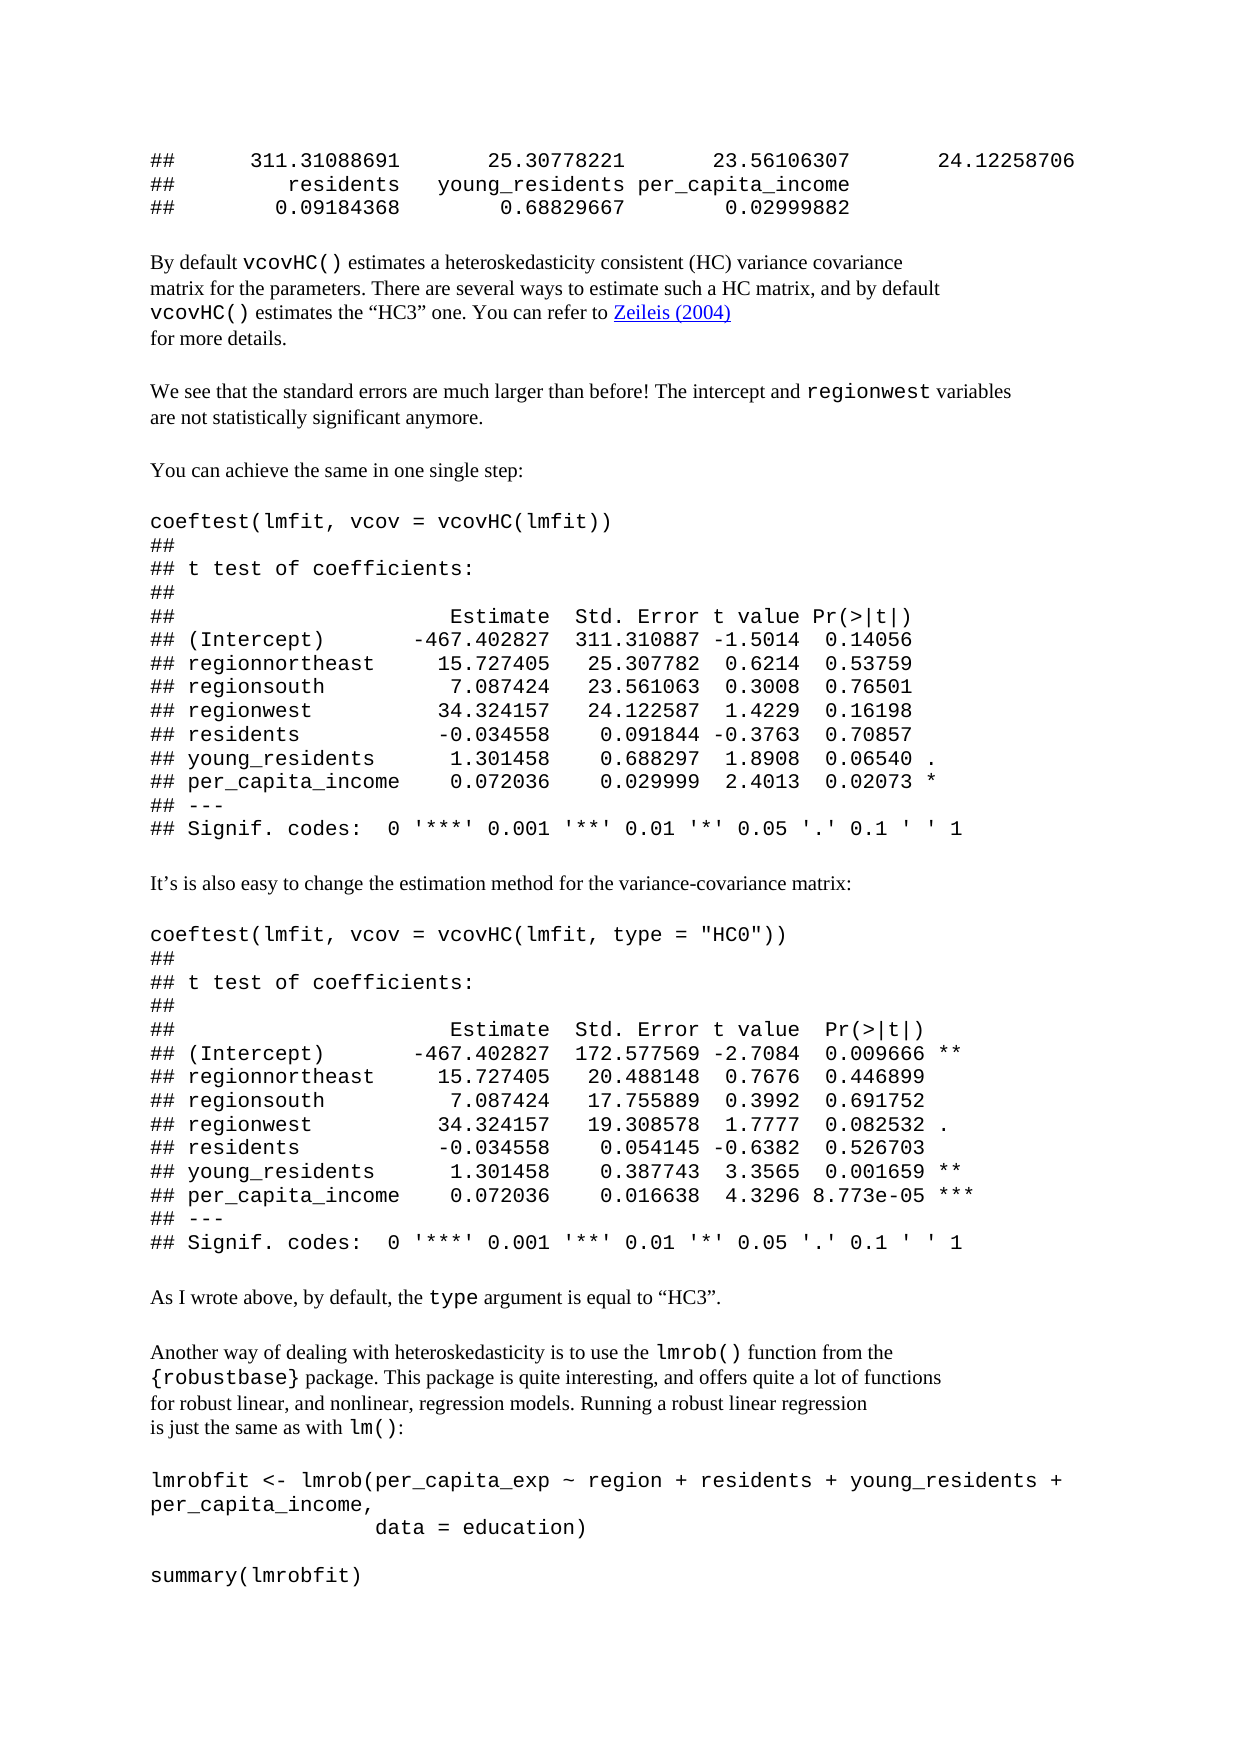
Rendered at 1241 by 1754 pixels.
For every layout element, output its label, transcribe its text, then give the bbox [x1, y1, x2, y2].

text ## residents -0.034558 0.054145 -0.6382 0.526703 [150, 1137, 1090, 1161]
text ## 0.09184368 0.68829667 0.02999882 [150, 197, 1090, 221]
text ## regionnortheast 15.727405 25.307782 0.6214 0.53759 [150, 653, 1090, 677]
text As I wrote above, by default, the type argument is equal to “HC3”. [150, 1285, 1090, 1310]
text ## residents -0.034558 0.091844 -0.3763 0.70857 [150, 724, 1090, 747]
text ## --- [150, 1208, 1090, 1232]
text ## Signif. codes: 0 '***' 0.001 '**' 0.01 '*' 0.05 '.' 0.1 ' ' 1 [150, 818, 1090, 842]
text ## t test of coefficients: [150, 558, 1090, 582]
text data = education) [150, 1517, 1090, 1541]
text ## per_capita_income 0.072036 0.029999 2.4013 0.02073 * [150, 771, 1090, 795]
text ## Estimate Std. Error t value Pr(>|t|) [150, 1019, 1090, 1043]
text coeftest(lmfit, vcov = vcovHC(lmfit)) [150, 511, 1090, 535]
text ## (Intercept) -467.402827 311.310887 -1.5014 0.14056 [150, 629, 1090, 653]
text ## [150, 995, 1090, 1019]
text ## [150, 948, 1090, 972]
text ## --- [150, 795, 1090, 818]
text summary(lmrobfit) [150, 1564, 1090, 1588]
text ## (Intercept) -467.402827 172.577569 -2.7084 0.009666 ** [150, 1043, 1090, 1066]
text Another way of dealing with heteroskedasticity is to use the lmrob() function from the {robustbase} package. This package is quite interesting, and offers quite a lot of functions for robust linear, and nonlinear, regression models. Running a robust linear regression is just the same as with lm(): [150, 1339, 1090, 1441]
text ## regionsouth 7.087424 23.561063 0.3008 0.76501 [150, 677, 1090, 700]
text lmrobfit <- lmrob(per_capita_exp ~ region + residents + young_residents + per_capita_income, [150, 1470, 1090, 1517]
text ## young_residents 1.301458 0.688297 1.8908 0.06540 . [150, 747, 1090, 771]
text ## regionwest 34.324157 19.308578 1.7777 0.082532 . [150, 1114, 1090, 1137]
text We see that the standard errors are much larger than before! The intercept and regionwest variables are not statistically significant anymore. [150, 379, 1090, 429]
text ## t test of coefficients: [150, 972, 1090, 995]
text coeftest(lmfit, vcov = vcovHC(lmfit, type = "HC0")) [150, 924, 1090, 948]
text You can achieve the same in one single step: [150, 458, 1090, 482]
text ## regionsouth 7.087424 17.755889 0.3992 0.691752 [150, 1090, 1090, 1114]
text ## residents young_residents per_capita_income [150, 174, 1090, 197]
text ## young_residents 1.301458 0.387743 3.3565 0.001659 ** [150, 1161, 1090, 1184]
text ## regionnortheast 15.727405 20.488148 0.7676 0.446899 [150, 1066, 1090, 1090]
text By default vcovHC() estimates a heteroskedasticity consistent (HC) variance covariance matrix for the parameters. There are several ways to estimate such a HC matrix, and by default vcovHC() estimates the “HC3” one. You can refer to Zeileis (2004) for more details. [150, 250, 1090, 350]
text It’s is also easy to change the estimation method for the variance-covariance matrix: [150, 871, 1090, 895]
text ## Signif. codes: 0 '***' 0.001 '**' 0.01 '*' 0.05 '.' 0.1 ' ' 1 [150, 1232, 1090, 1256]
text ## per_capita_income 0.072036 0.016638 4.3296 8.773e-05 *** [150, 1184, 1090, 1208]
text ## regionwest 34.324157 24.122587 1.4229 0.16198 [150, 700, 1090, 724]
text ## [150, 535, 1090, 558]
text ## [150, 582, 1090, 606]
text ## Estimate Std. Error t value Pr(>|t|) [150, 606, 1090, 629]
text ## 311.31088691 25.30778221 23.56106307 24.12258706 [150, 150, 1090, 174]
